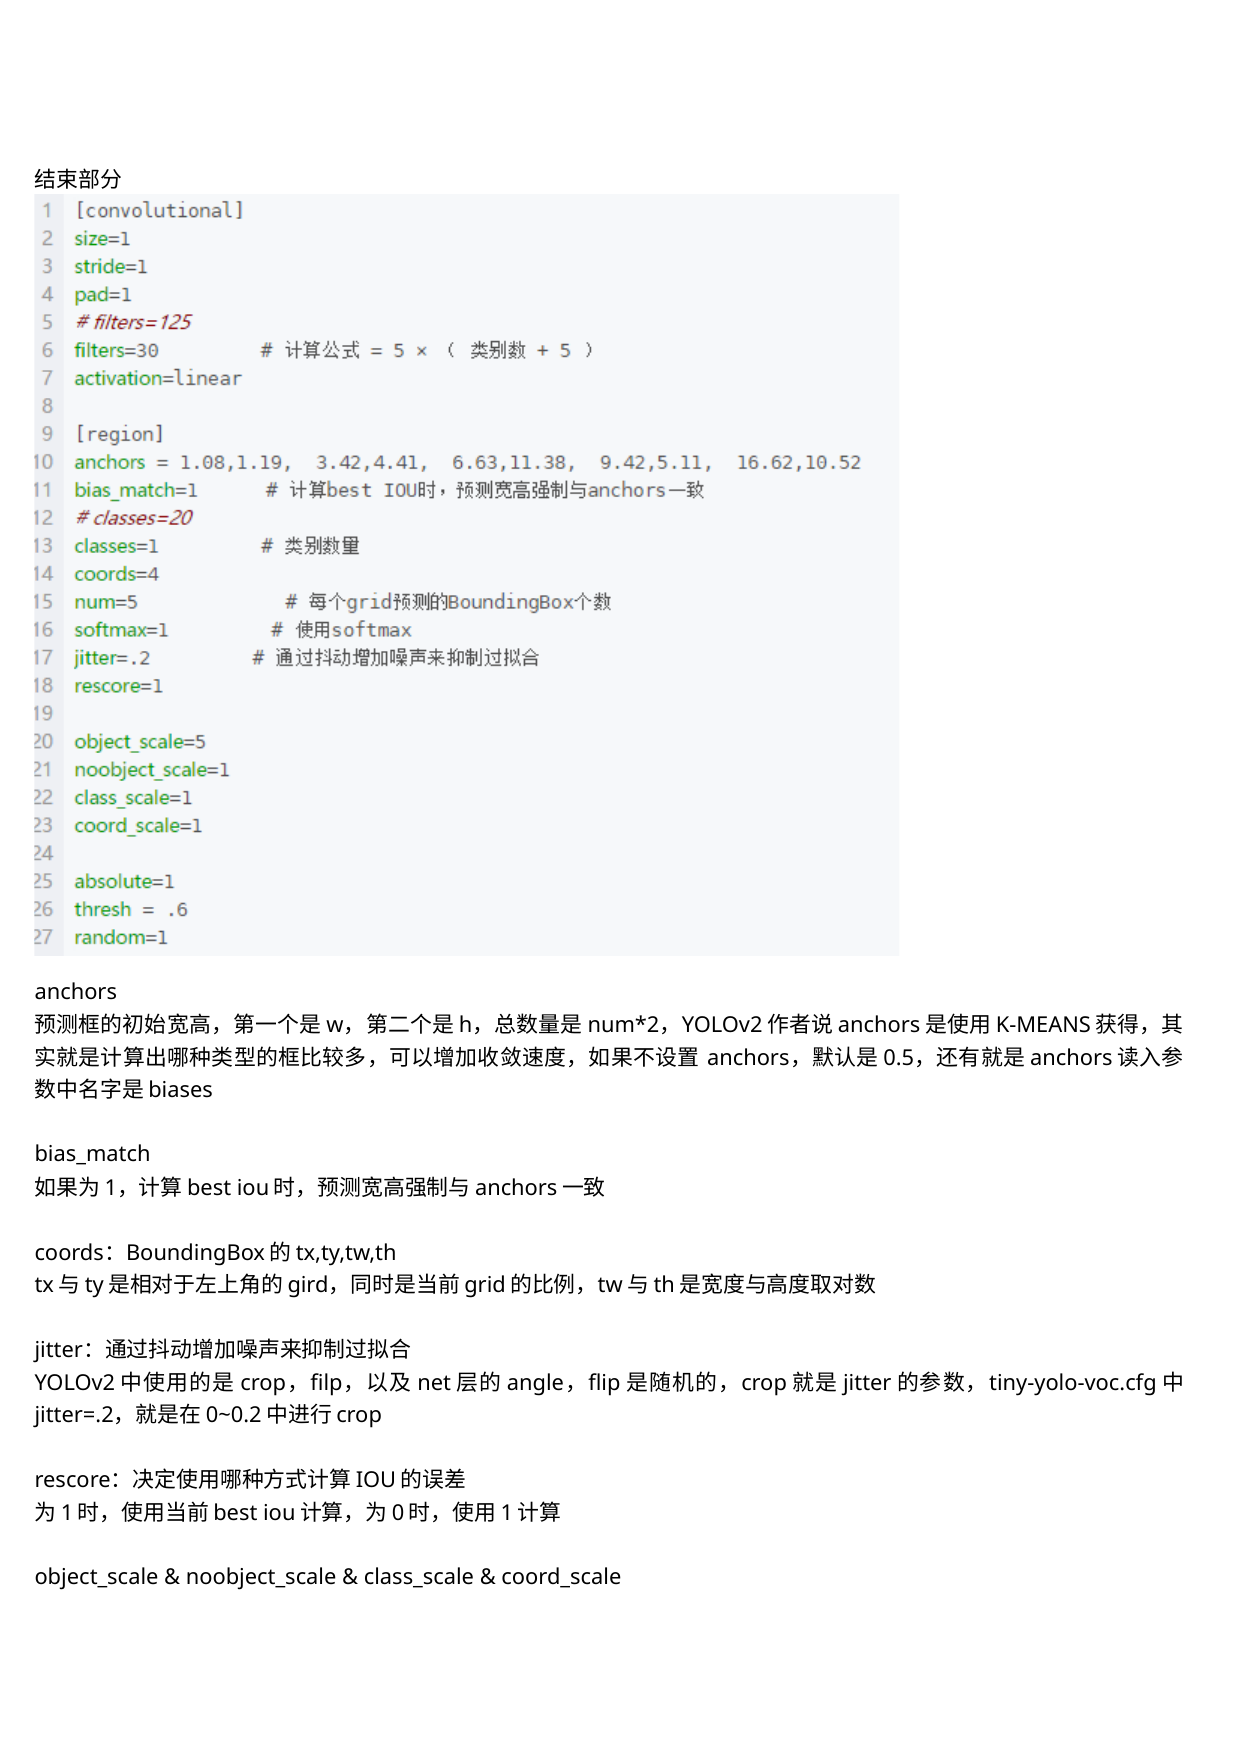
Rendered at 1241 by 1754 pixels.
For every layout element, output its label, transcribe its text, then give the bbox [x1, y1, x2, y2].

picture [34, 194, 900, 956]
text object_scale & noobject_scale & class_scale & coord_scale [34, 1559, 1184, 1592]
text coords：BoundingBox的tx,ty,tw,th [34, 1234, 1184, 1267]
text YOLOv2中使用的是crop，filp，以及net层的angle，flip是随机的，crop就是jitter的参数，tiny-yolo-voc.cfg中jitter=.2，就是在0~0.2中进行crop [34, 1364, 1184, 1429]
text 预测框的初始宽高，第一个是w，第二个是h，总数量是num*2，YOLOv2作者说anchors是使用K-MEANS获得，其实就是计算出哪种类型的框比较多，可以增加收敛速度，如果不设置anchors，默认是0.5，还有就是anchors读入参数中名字是biases [34, 1007, 1184, 1104]
text rescore：决定使用哪种方式计算IOU的误差 [34, 1462, 1184, 1494]
text 结束部分 [34, 162, 1184, 194]
text 如果为1，计算best iou时，预测宽高强制与anchors一致 [34, 1169, 1184, 1202]
text bias_match [34, 1137, 1184, 1169]
text tx与ty是相对于左上角的gird，同时是当前grid的比例，tw与th是宽度与高度取对数 [34, 1267, 1184, 1299]
text anchors [34, 974, 1184, 1007]
text 为1时，使用当前best iou计算，为0时，使用1计算 [34, 1494, 1184, 1527]
text jitter：通过抖动增加噪声来抑制过拟合 [34, 1332, 1184, 1364]
